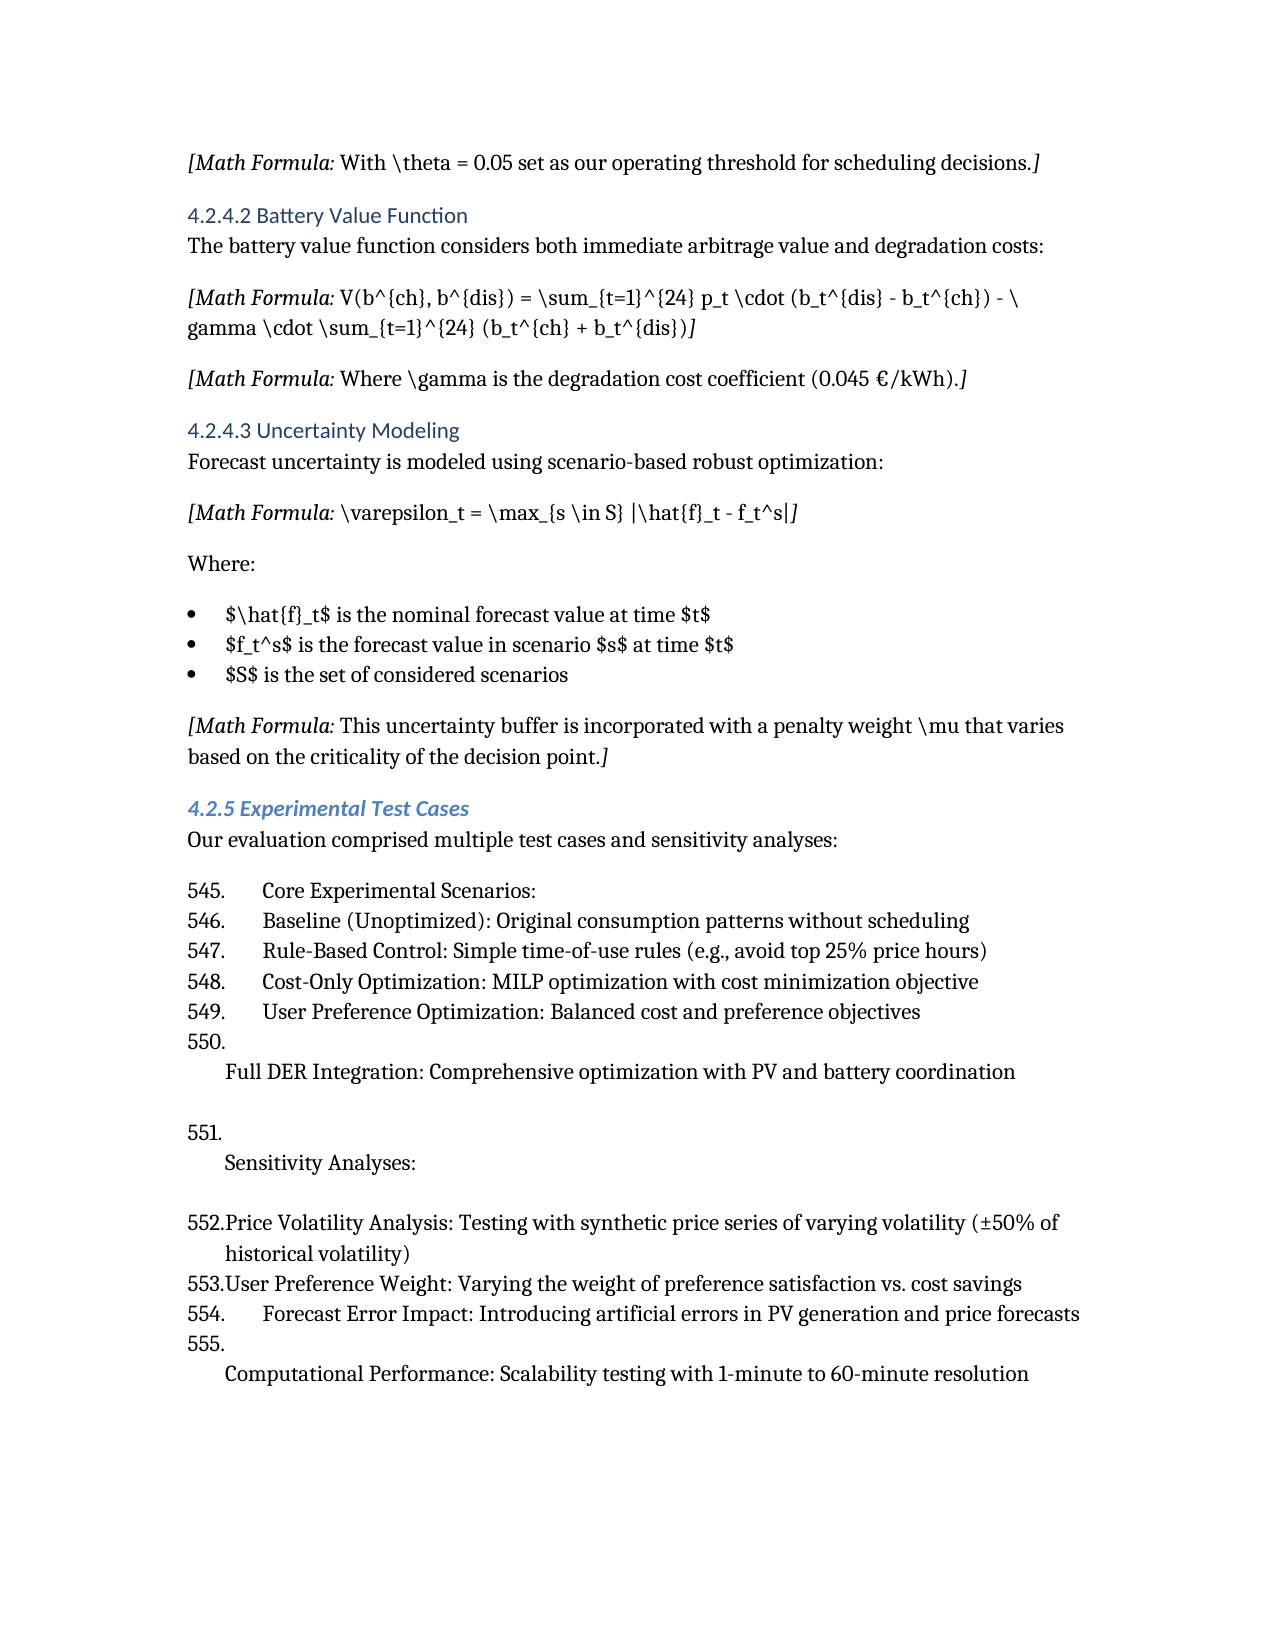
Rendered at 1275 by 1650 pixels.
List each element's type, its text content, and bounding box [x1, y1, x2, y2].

list Full DER Integration: Comprehensive optimization with PV and battery coordination [187, 1029, 1087, 1116]
list Sensitivity Analyses: [187, 1119, 1087, 1206]
text [Math Formula: V(b^{ch}, b^{dis}) = \sum_{t=1}^{24} p_t \cdot (b_t^{dis} - b_t^{ch}) - \gamma \cdot \sum_{t=1}^{24} (b_t^{ch} + b_t^{dis})] [187, 284, 1087, 341]
list User Preference Optimization: Balanced cost and preference objectives [187, 999, 1087, 1025]
text [Math Formula: This uncertainty buffer is incorporated with a penalty weight \mu that varies based on the criticality of the decision point.] [187, 713, 1087, 770]
subtitle 4.2.4.2 Battery Value Function [187, 201, 1087, 229]
list $S$ is the set of considered scenarios [187, 662, 1087, 689]
subtitle 4.2.4.3 Uncertainty Modeling [187, 417, 1087, 444]
list Price Volatility Analysis: Testing with synthetic price series of varying volatility (±50% of historical volatility) [187, 1210, 1087, 1267]
list Rule-Based Control: Simple time-of-use rules (e.g., avoid top 25% price hours) [187, 938, 1087, 964]
text Forecast uncertainty is modeled using scenario-based robust optimization: [187, 449, 1087, 475]
text Our evaluation comprised multiple test cases and sensitivity analyses: [187, 827, 1087, 853]
list User Preference Weight: Varying the weight of preference satisfaction vs. cost savings [187, 1271, 1087, 1297]
list Core Experimental Scenarios: [187, 878, 1087, 904]
subtitle 4.2.5 Experimental Test Cases [187, 794, 1087, 823]
list Computational Performance: Scalability testing with 1-minute to 60-minute resolution [187, 1331, 1087, 1418]
text [Math Formula: Where \gamma is the degradation cost coefficient (0.045 €/kWh).] [187, 366, 1087, 392]
list Cost-Only Optimization: MILP optimization with cost minimization objective [187, 968, 1087, 995]
text The battery value function considers both immediate arbitrage value and degradation costs: [187, 233, 1087, 259]
list $\hat{f}_t$ is the nominal forecast value at time $t$ [187, 602, 1087, 628]
text [Math Formula: With \theta = 0.05 set as our operating threshold for scheduling decisions.] [187, 150, 1087, 176]
text Where: [187, 551, 1087, 577]
list $f_t^s$ is the forecast value in scenario $s$ at time $t$ [187, 632, 1087, 658]
list Forecast Error Impact: Introducing artificial errors in PV generation and price forecasts [187, 1301, 1087, 1327]
list Baseline (Unoptimized): Original consumption patterns without scheduling [187, 908, 1087, 934]
text [Math Formula: \varepsilon_t = \max_{s \in S} |\hat{f}_t - f_t^s|] [187, 500, 1087, 526]
